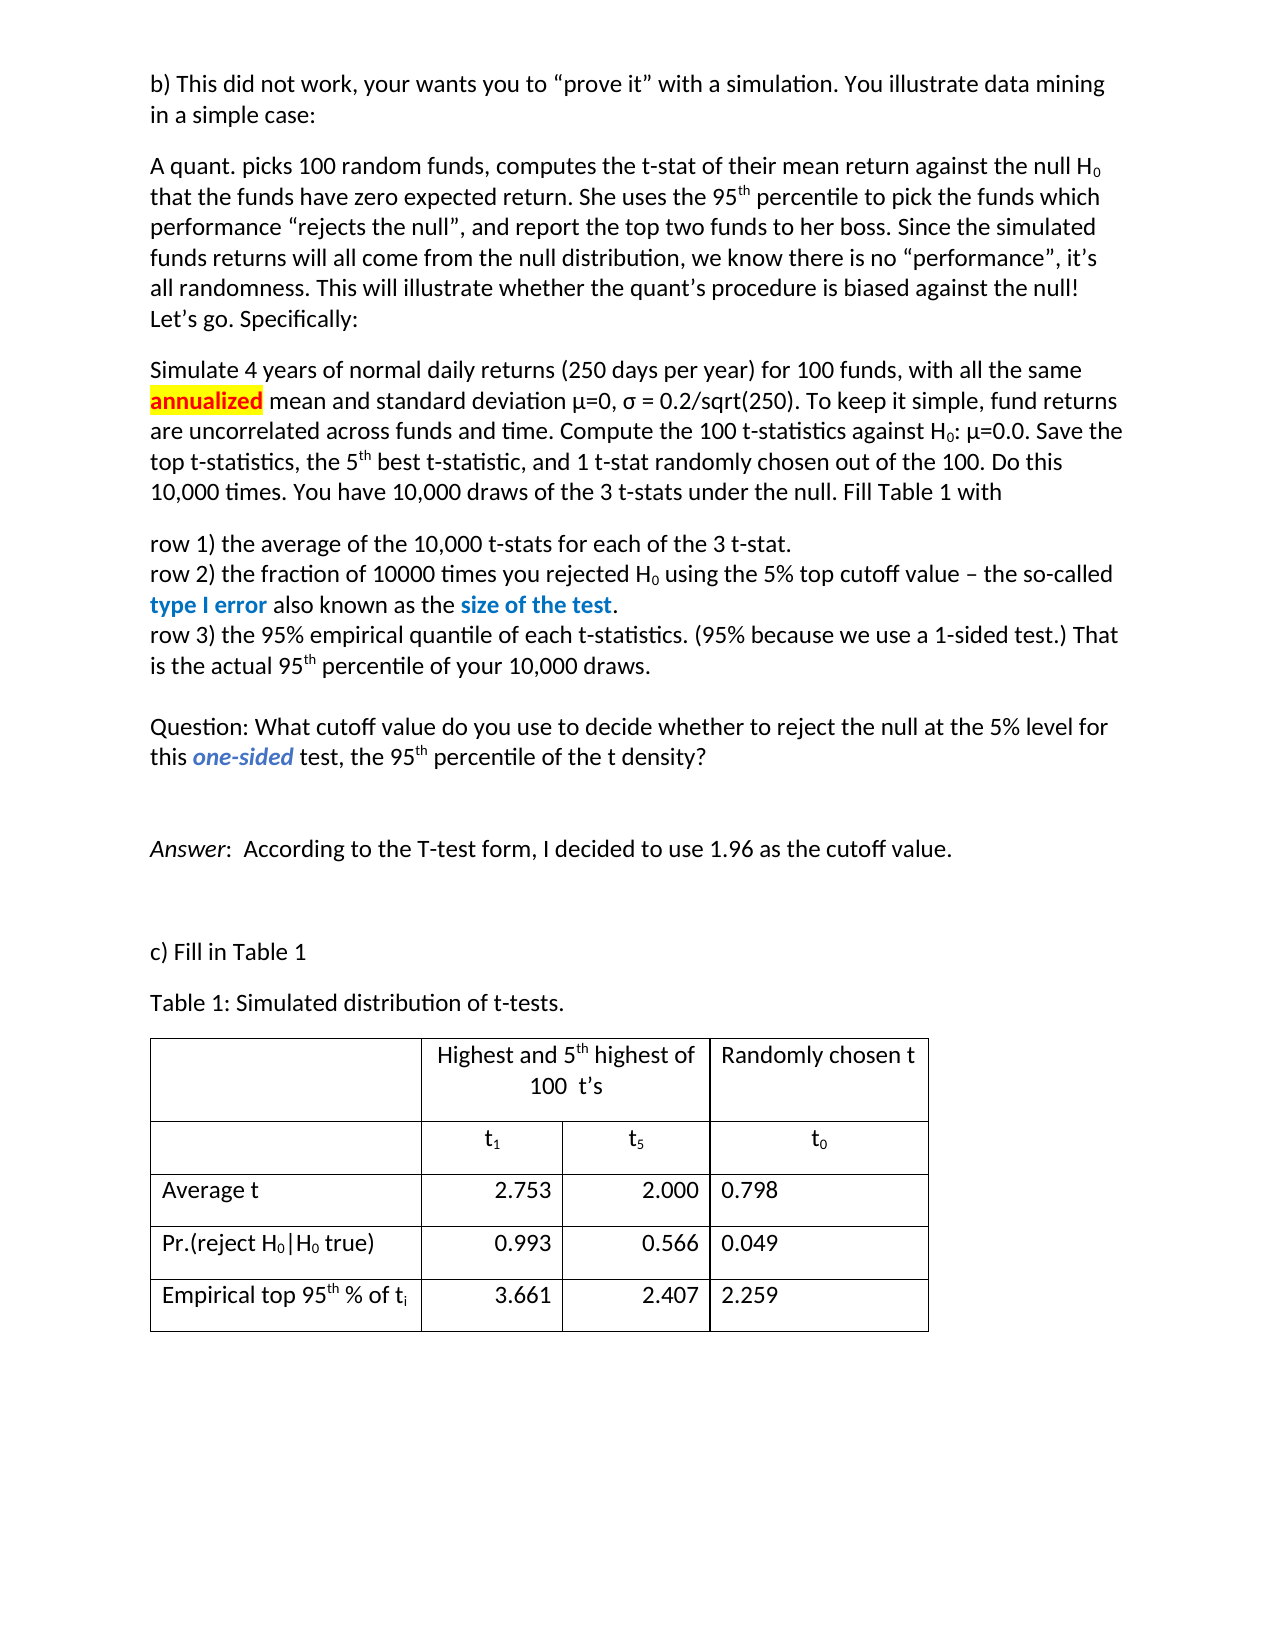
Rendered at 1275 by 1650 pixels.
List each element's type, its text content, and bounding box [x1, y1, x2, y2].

table_cell 2.000 [563, 1175, 709, 1226]
table_cell t5 [563, 1122, 709, 1174]
table_header [151, 1039, 421, 1121]
text Question: What cutoff value do you use to decide whether to reject the null at the 5% level for this one-sided test, the 95th percentile of the t density? [150, 711, 1125, 772]
table_cell 2.753 [422, 1175, 562, 1226]
table_cell Average t [151, 1175, 421, 1226]
table_cell [151, 1122, 421, 1174]
table_cell t1 [422, 1122, 562, 1174]
table_cell 2.407 [563, 1280, 709, 1331]
text Table 1: Simulated distribution of t-tests. [150, 987, 1125, 1017]
table_cell 0.566 [563, 1227, 709, 1278]
text Answer: According to the T-test form, I decided to use 1.96 as the cutoff value. [150, 833, 1125, 863]
text row 3) the 95% empirical quantile of each t-statistics. (95% because we use a 1-sided test.) That is the actual 95th percentile of your 10,000 draws. [150, 619, 1125, 680]
table_cell t0 [711, 1122, 928, 1174]
table_cell 0.798 [711, 1175, 928, 1226]
text c) Fill in Table 1 [150, 936, 1125, 966]
text Simulate 4 years of normal daily returns (250 days per year) for 100 funds, with all the same annualized mean and standard deviation μ=0, σ = 0.2/sqrt(250). To keep it simple, fund returns are uncorrelated across funds and time. Compute the 100 t-statistics against H0: μ=0.0. Save the top t-statistics, the 5th best t-statistic, and 1 t-stat randomly chosen out of the 100. Do this 10,000 times. You have 10,000 draws of the 3 t-stats under the null. Fill Table 1 with [150, 354, 1125, 507]
text b) This did not work, your wants you to “prove it” with a simulation. You illustrate data mining in a simple case: [150, 68, 1125, 129]
table_cell 2.259 [711, 1280, 928, 1331]
text row 1) the average of the 10,000 t-stats for each of the 3 t-stat. [150, 528, 1125, 558]
text row 2) the fraction of 10000 times you rejected H0 using the 5% top cutoff value – the so-called type I error also known as the size of the test. [150, 558, 1125, 619]
table_cell 0.993 [422, 1227, 562, 1278]
table_cell 3.661 [422, 1280, 562, 1331]
table_cell Pr.(reject H0|H0 true) [151, 1227, 421, 1278]
table_header Highest and 5th highest of 100 t’s [422, 1039, 709, 1121]
table_cell Empirical top 95th % of ti [151, 1280, 421, 1331]
text A quant. picks 100 random funds, computes the t-stat of their mean return against the null H0 that the funds have zero expected return. She uses the 95th percentile to pick the funds which performance “rejects the null”, and report the top two funds to her boss. Since the simulated funds returns will all come from the null distribution, we know there is no “performance”, it’s all randomness. This will illustrate whether the quant’s procedure is biased against the null! Let’s go. Specifically: [150, 150, 1125, 333]
table_header Randomly chosen t [711, 1039, 928, 1121]
table_cell 0.049 [711, 1227, 928, 1278]
